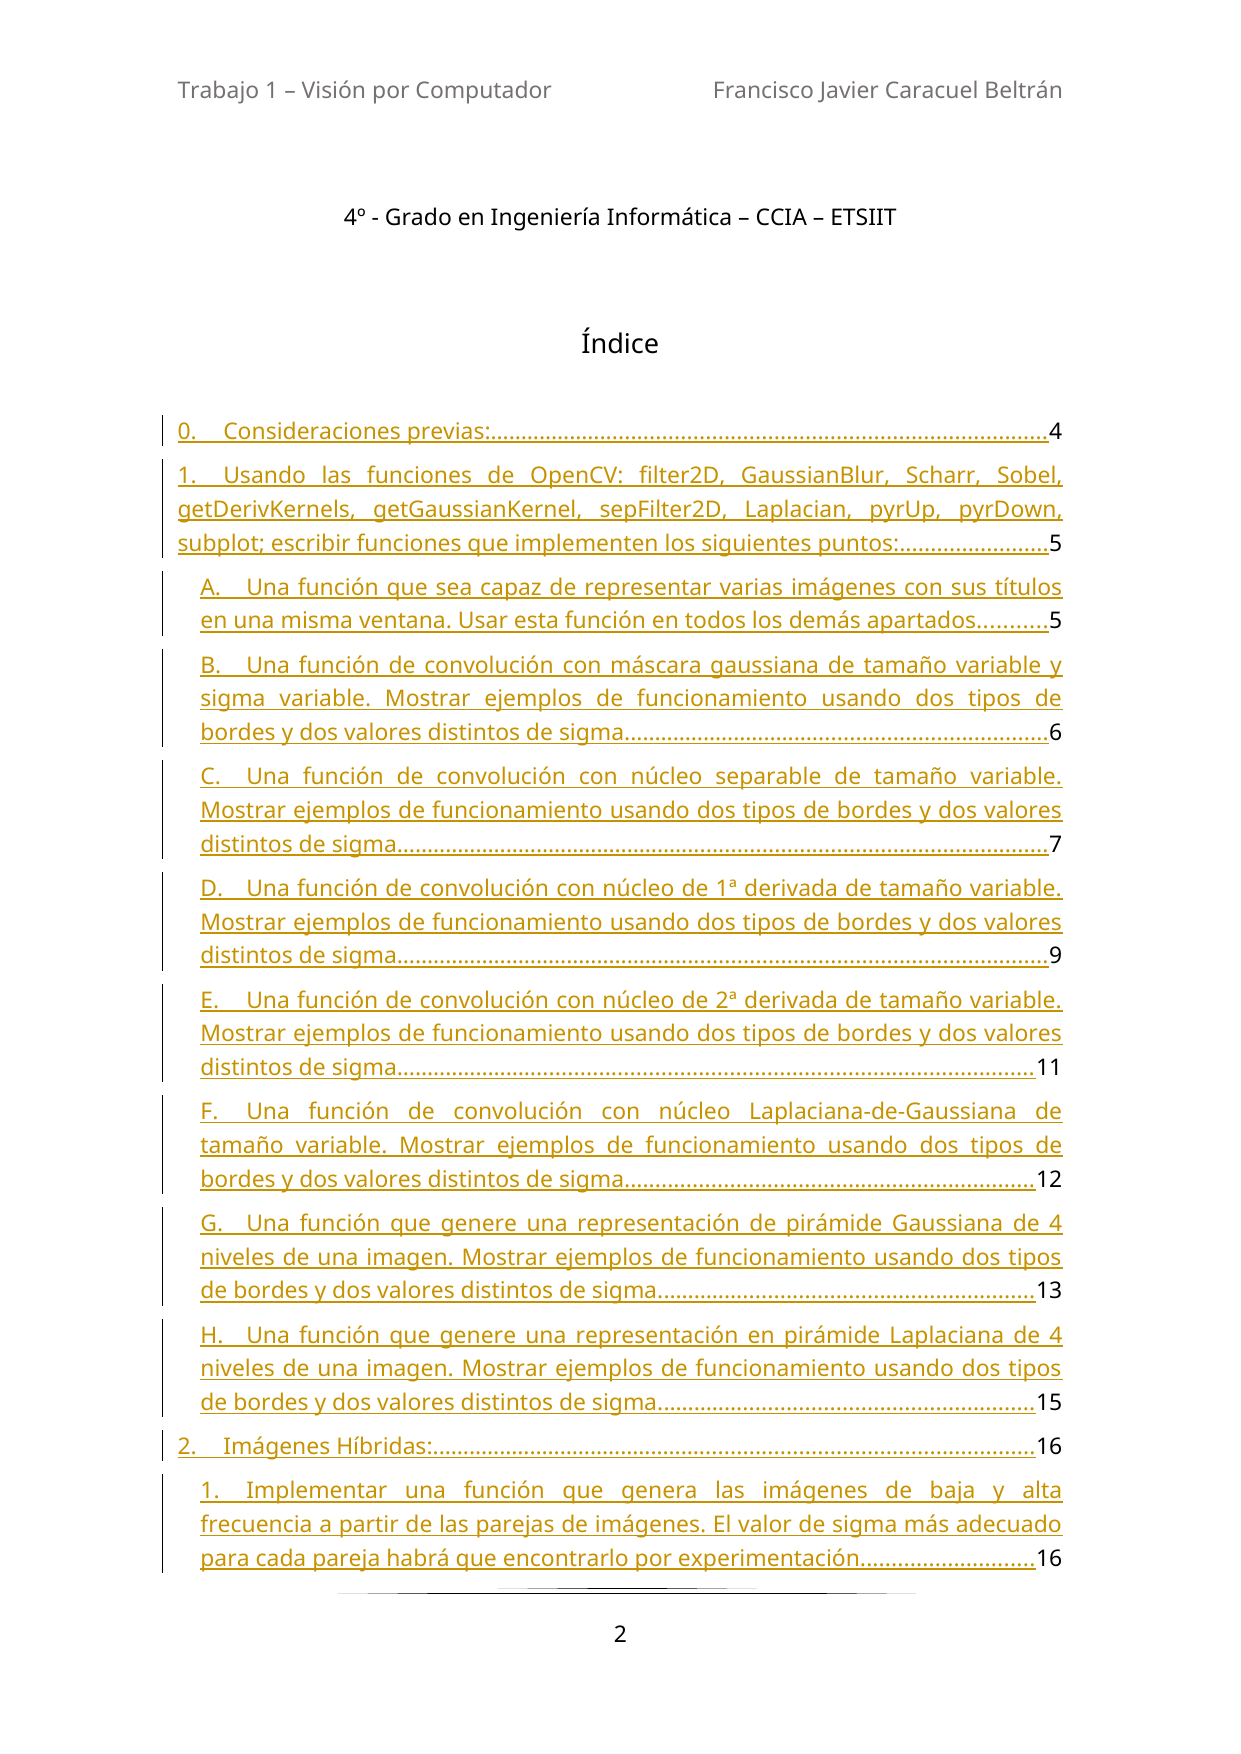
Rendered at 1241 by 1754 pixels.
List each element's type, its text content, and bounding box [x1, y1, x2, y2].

text 4º - Grado en Ingeniería Informática – CCIA – ETSIIT [177, 201, 1063, 232]
